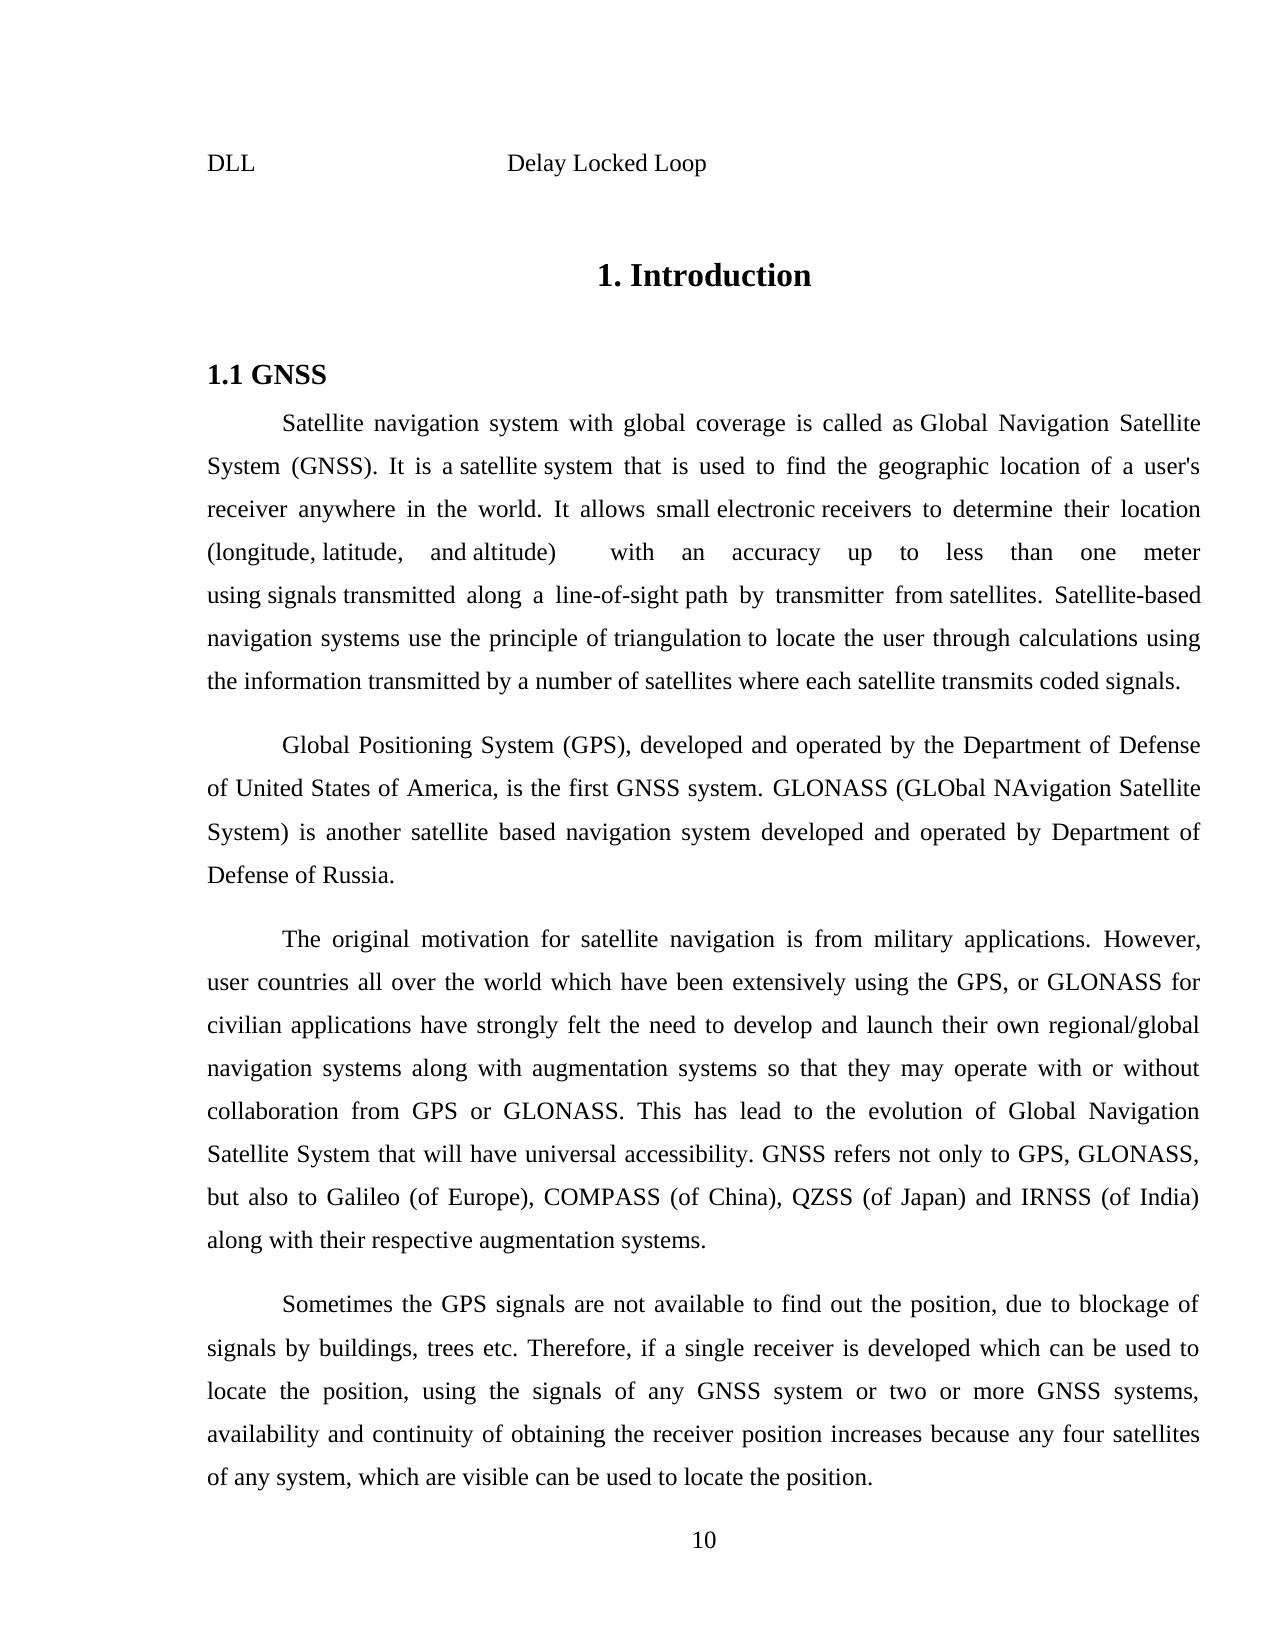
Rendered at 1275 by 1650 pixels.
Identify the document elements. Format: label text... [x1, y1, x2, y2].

text Sometimes the GPS signals are not available to find out the position, due to blockage of signals by buildings, trees etc. Therefore, if a single receiver is developed which can be used to locate the position, using the signals of any GNSS system or two or more GNSS systems, availability and continuity of obtaining the receiver position increases because any four satellites of any system, which are visible can be used to locate the position. [207, 1289, 1201, 1491]
text The original motivation for satellite navigation is from military applications. However, user countries all over the world which have been extensively using the GPS, or GLONASS for civilian applications have strongly felt the need to develop and launch their own regional/global navigation systems along with augmentation systems so that they may operate with or without collaboration from GPS or GLONASS. This has lead to the evolution of Global Navigation Satellite System that will have universal accessibility. GNSS refers not only to GPS, GLONASS, but also to Galileo (of Europe), COMPASS (of China), QZSS (of Japan) and IRNSS (of India) along with their respective augmentation systems. [207, 924, 1201, 1254]
subtitle 1. Introduction [207, 256, 1201, 294]
text Satellite navigation system with global coverage is called as Global Navigation Satellite System (GNSS). It is a satellite system that is used to find the geographic location of a user's receiver anywhere in the world. It allows small electronic receivers to determine their location (longitude, latitude, and altitude) with an accuracy up to less than one meter using signals transmitted along a line-of-sight path by transmitter from satellites. Satellite-based navigation systems use the principle of triangulation to locate the user through calculations using the information transmitted by a number of satellites where each satellite transmits coded signals. [207, 408, 1201, 695]
text Global Positioning System (GPS), developed and operated by the Department of Defense of United States of America, is the first GNSS system. GLONASS (GLObal NAvigation Satellite System) is another satellite based navigation system developed and operated by Department of Defense of Russia. [207, 730, 1201, 888]
text DLL Delay Locked Loop [207, 148, 1201, 176]
subtitle 1.1 GNSS [207, 357, 1201, 391]
